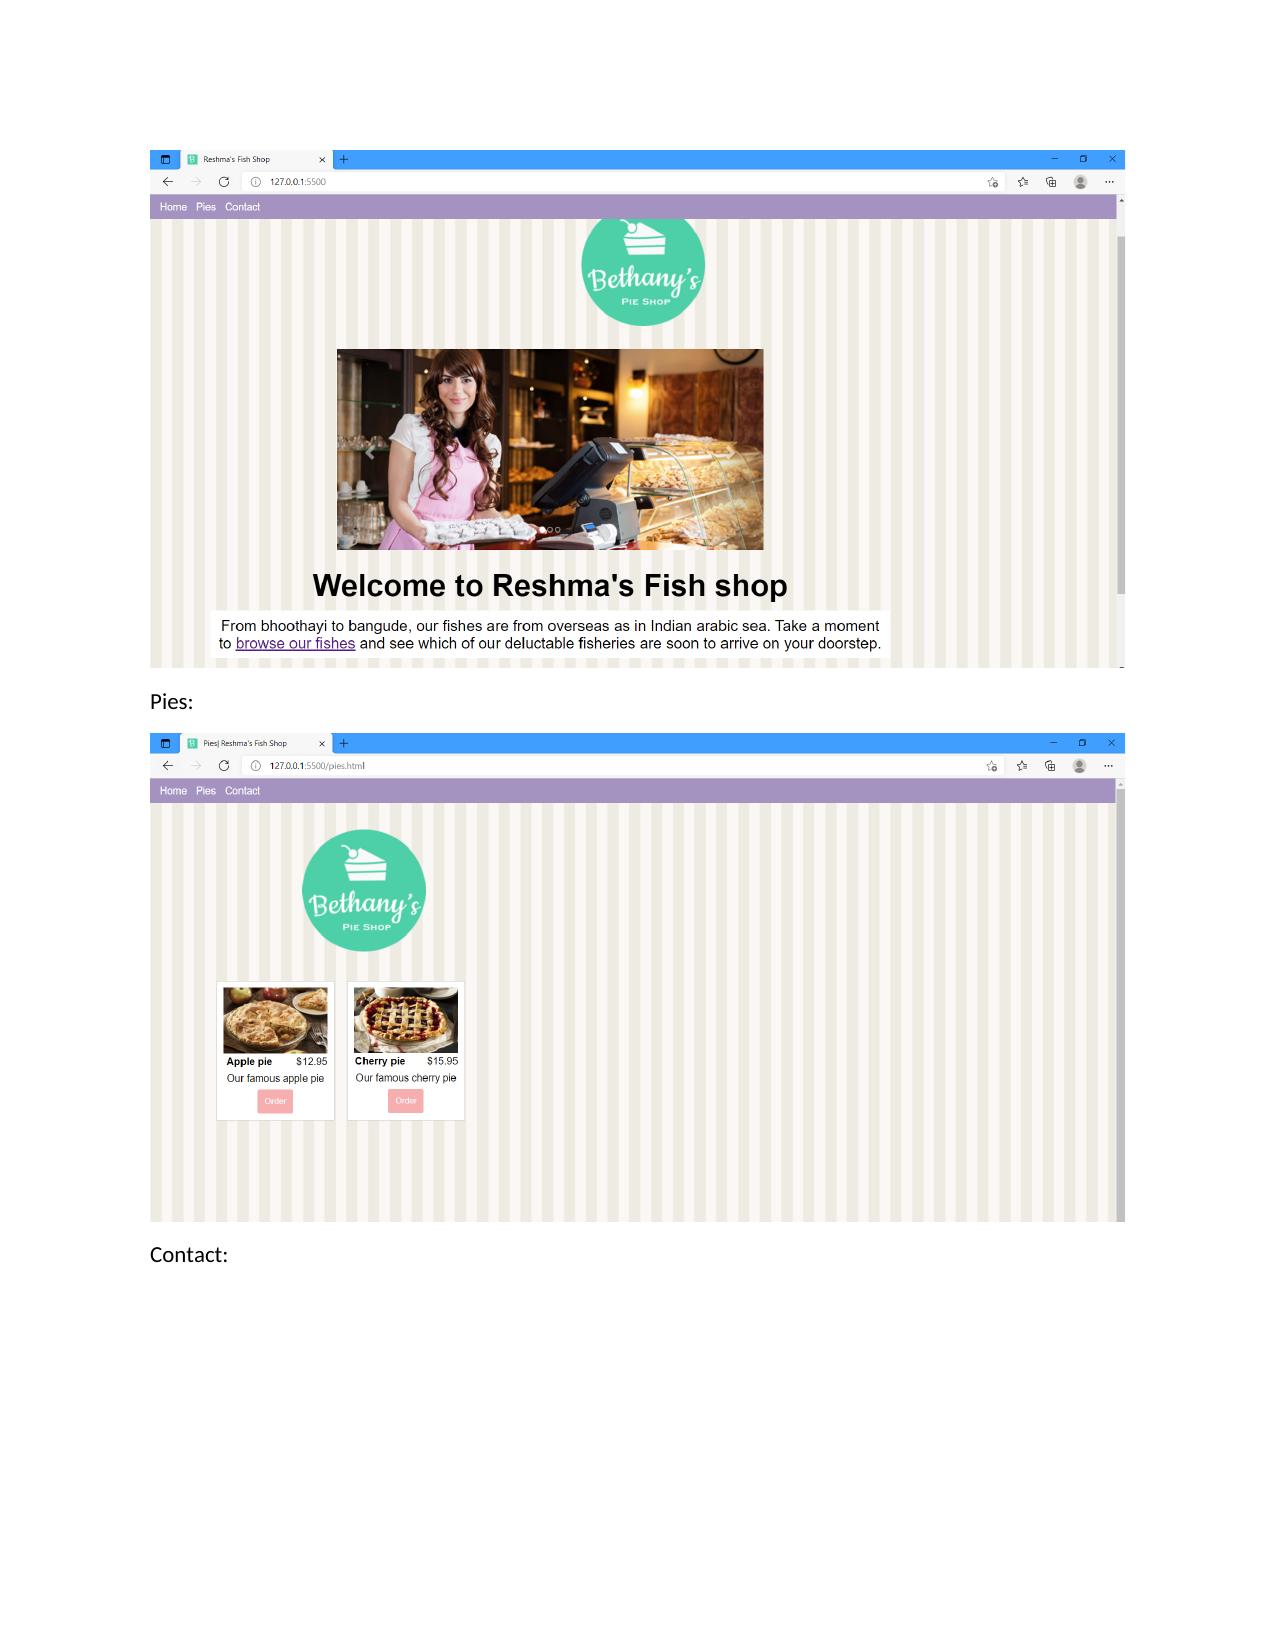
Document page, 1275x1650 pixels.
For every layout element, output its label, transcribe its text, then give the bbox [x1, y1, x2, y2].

text Pies: [150, 687, 1125, 715]
text Contact: [150, 1241, 1125, 1269]
picture [150, 733, 1125, 1222]
picture [150, 150, 1125, 668]
